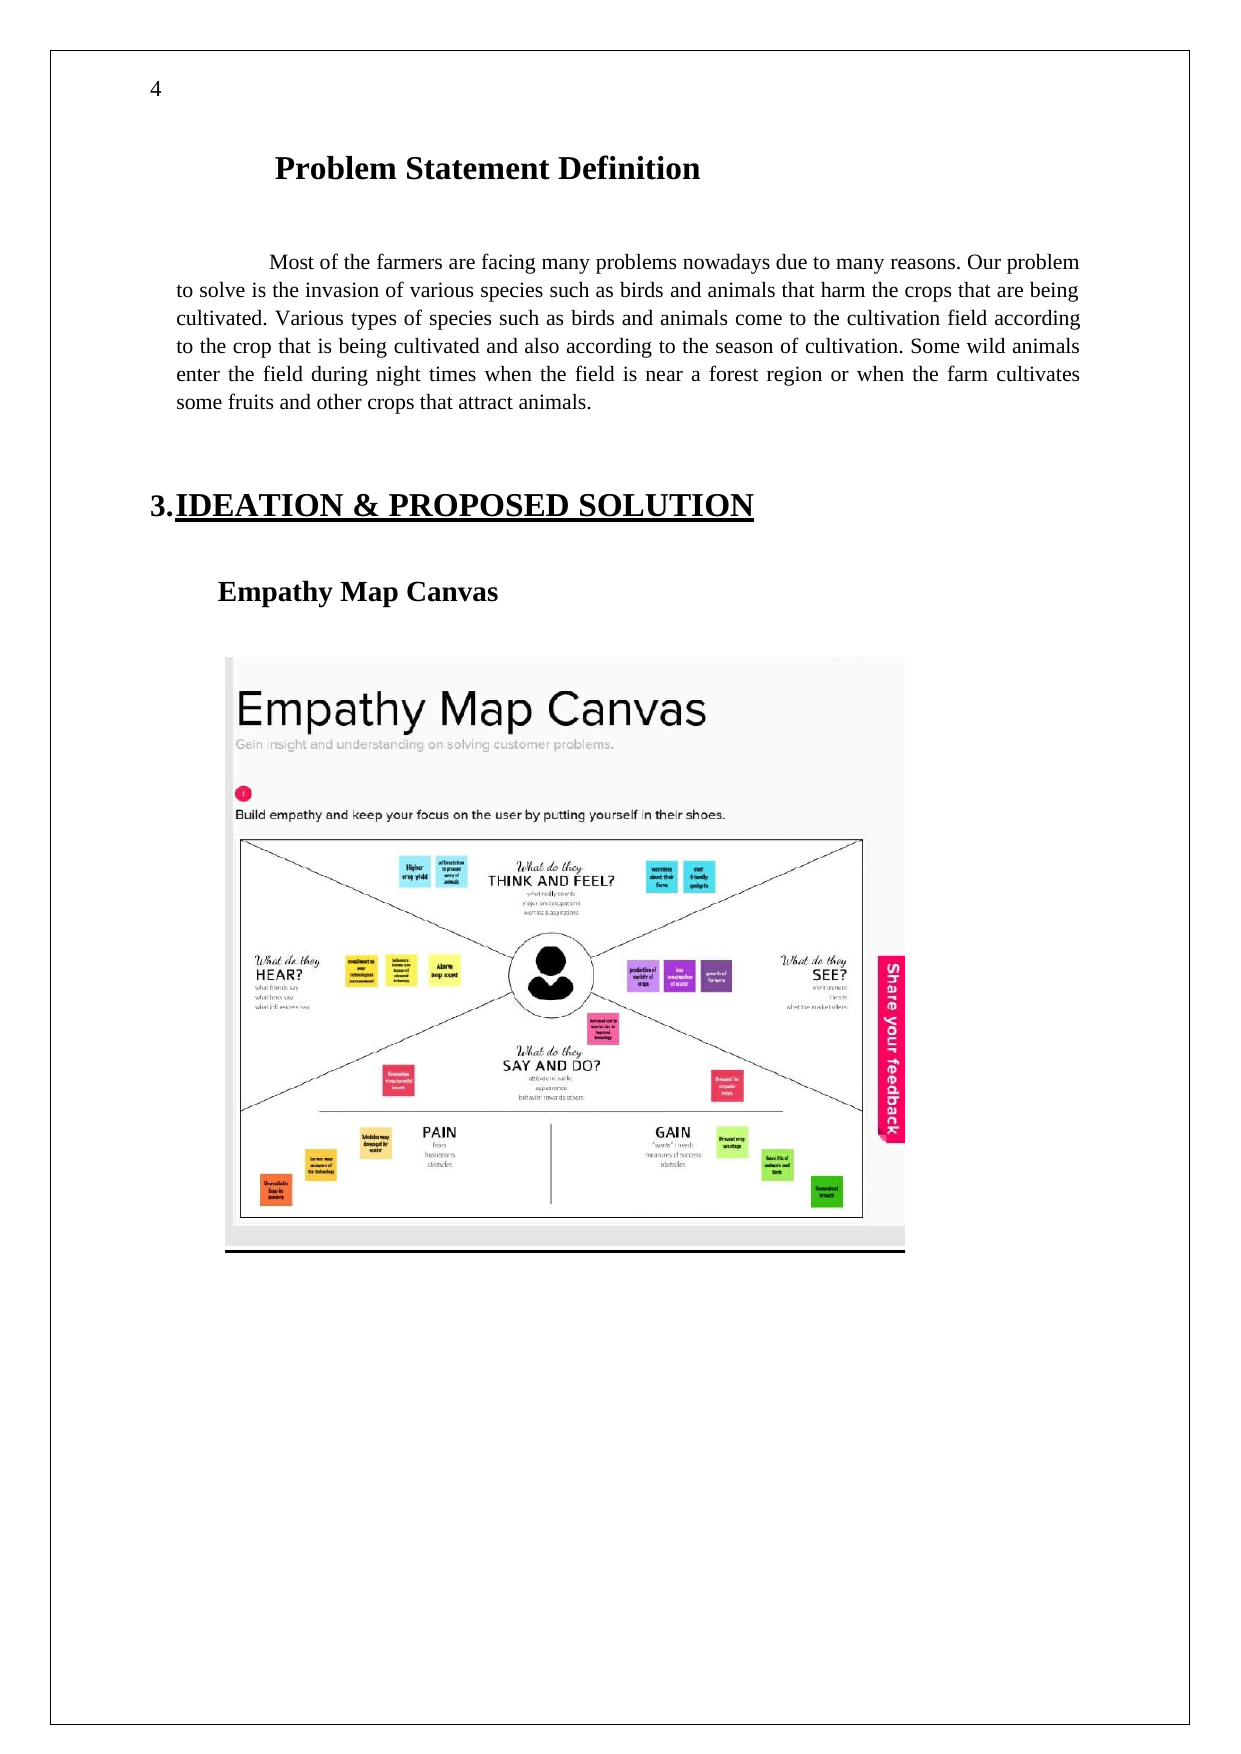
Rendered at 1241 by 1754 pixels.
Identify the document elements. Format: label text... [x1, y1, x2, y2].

list IDEATION & PROPOSED SOLUTION [150, 485, 1186, 524]
subtitle Problem Statement Definition [274, 148, 1186, 187]
picture [225, 657, 906, 1253]
subtitle Empathy Map Canvas [171, 574, 1186, 607]
text Most of the farmers are facing many problems nowadays due to many reasons. Our problem to solve is the invasion of various species such as birds and animals that harm the crops that are being cultivated. Various types of species such as birds and animals come to the cultivation field according to the crop that is being cultivated and also according to the season of cultivation. Some wild animals enter the field during night times when the field is near a forest region or when the farm cultivates some fruits and other crops that attract animals. [176, 249, 1081, 414]
